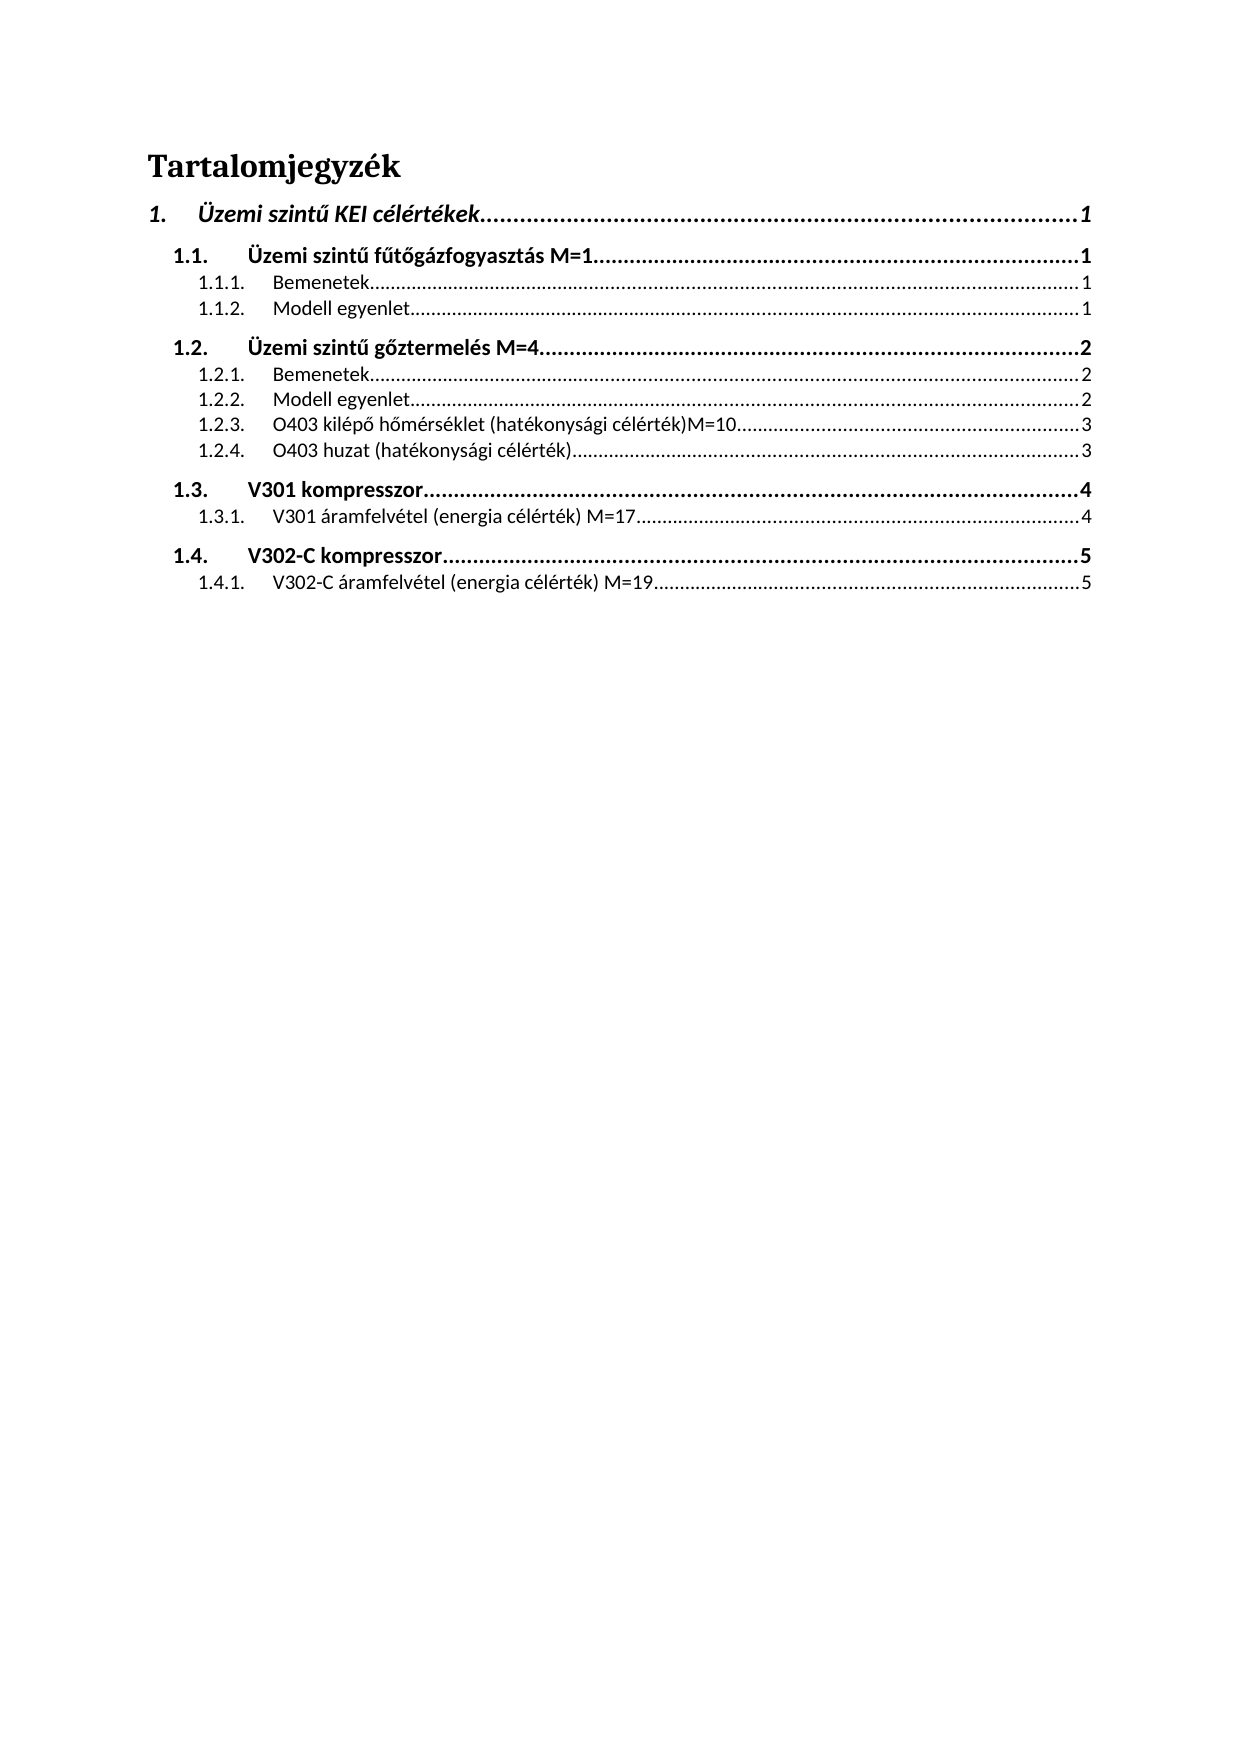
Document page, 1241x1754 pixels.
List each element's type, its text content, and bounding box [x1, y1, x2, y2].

text 1.4.1. V302-C áramfelvétel (energia célérték) M=19 5 [198, 569, 1093, 594]
text 1.2. Üzemi szintű gőztermelés M=4 2 [173, 333, 1093, 361]
text 1.1. Üzemi szintű fűtőgázfogyasztás M=1 1 [173, 241, 1093, 269]
text 1.1.1. Bemenetek 1 [198, 269, 1093, 295]
text 1.2.4. O403 huzat (hatékonysági célérték) 3 [198, 437, 1093, 462]
text 1. Üzemi szintű KEI célértékek 1 [148, 198, 1093, 229]
text 1.3.1. V301 áramfelvétel (energia célérték) M=17 4 [198, 503, 1093, 528]
text 1.1.2. Modell egyenlet 1 [198, 295, 1093, 320]
text 1.2.3. O403 kilépő hőmérséklet (hatékonysági célérték)M=10 3 [198, 412, 1093, 437]
text Tartalomjegyzék [148, 148, 1093, 186]
text 1.3. V301 kompresszor 4 [173, 475, 1093, 503]
text 1.2.1. Bemenetek 2 [198, 361, 1093, 386]
text 1.2.2. Modell egyenlet 2 [198, 386, 1093, 412]
text 1.4. V302-C kompresszor 5 [173, 541, 1093, 569]
